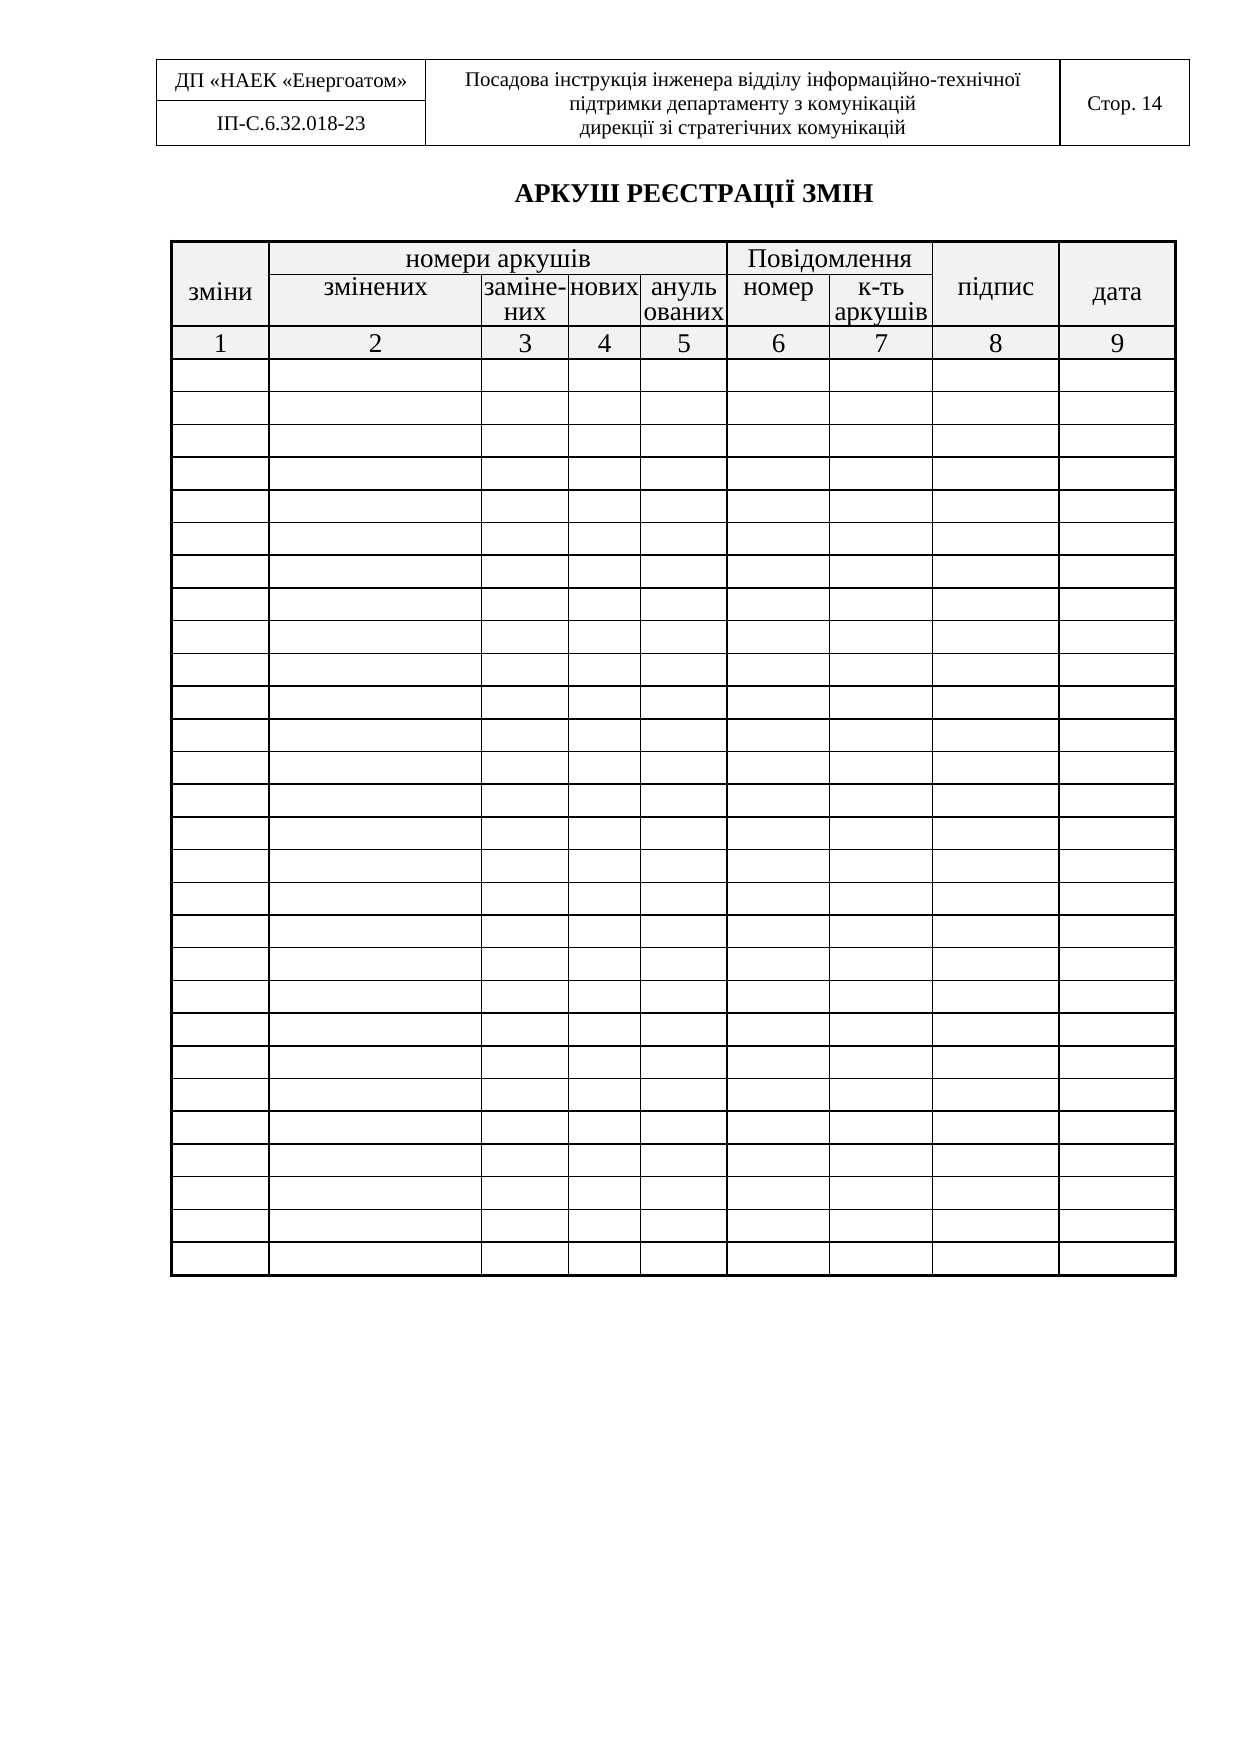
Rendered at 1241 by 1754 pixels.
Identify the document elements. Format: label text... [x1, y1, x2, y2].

table_cell [1060, 360, 1174, 391]
table_cell [482, 720, 568, 751]
table_cell підпис [933, 274, 1058, 325]
table_cell [569, 850, 640, 881]
table_cell [830, 589, 932, 620]
table_cell [482, 1112, 568, 1143]
table_cell [830, 687, 932, 718]
table_cell [933, 1177, 1058, 1208]
table_cell [830, 850, 932, 881]
table_cell [728, 1210, 829, 1241]
table_cell [641, 621, 726, 652]
table_cell [1060, 883, 1174, 914]
table_cell [933, 458, 1058, 489]
table_cell [270, 654, 481, 685]
table_cell [728, 818, 829, 849]
table_cell [270, 1079, 481, 1110]
table_cell [830, 556, 932, 587]
table_cell [933, 491, 1058, 522]
table_cell [728, 752, 829, 783]
table_cell к-ть аркушів [830, 275, 932, 325]
table_cell [728, 720, 829, 751]
table_cell [728, 523, 829, 554]
table_cell [641, 720, 726, 751]
table_cell [830, 818, 932, 849]
table_cell [173, 720, 268, 751]
table_cell [728, 1177, 829, 1208]
table_cell [641, 883, 726, 914]
table_cell [482, 1079, 568, 1110]
table_cell [933, 1243, 1058, 1274]
table_cell [1060, 818, 1174, 849]
table_cell [173, 752, 268, 783]
table_cell [728, 850, 829, 881]
table_cell [728, 1079, 829, 1110]
table_cell [270, 621, 481, 652]
table_cell [830, 752, 932, 783]
table_cell [1060, 458, 1174, 489]
table_cell [728, 556, 829, 587]
table_cell [173, 948, 268, 979]
table_cell [482, 1243, 568, 1274]
table_cell [933, 654, 1058, 685]
table_cell [173, 1014, 268, 1045]
table_cell [728, 1014, 829, 1045]
table_cell [569, 360, 640, 391]
table_cell [1060, 1112, 1174, 1143]
table_cell [173, 458, 268, 489]
table_cell [933, 523, 1058, 554]
table_cell [270, 752, 481, 783]
table_cell 3 [482, 327, 568, 358]
table_cell зміни [173, 274, 268, 325]
table_cell [728, 916, 829, 947]
table_cell 1 [173, 327, 268, 358]
table_cell [173, 621, 268, 652]
table_header Повідомлення [728, 243, 932, 274]
table_cell [482, 360, 568, 391]
table_cell [1060, 752, 1174, 783]
table_cell [270, 556, 481, 587]
table_cell [641, 1210, 726, 1241]
table_header номери аркушів [270, 243, 726, 274]
table_cell [830, 1243, 932, 1274]
table_cell [270, 425, 481, 456]
table_cell [569, 1210, 640, 1241]
table_cell [728, 360, 829, 391]
table_cell [641, 752, 726, 783]
table_cell [482, 916, 568, 947]
table_cell [641, 1177, 726, 1208]
table_cell [728, 425, 829, 456]
table_cell [482, 621, 568, 652]
table_cell [270, 948, 481, 979]
table_cell [569, 491, 640, 522]
table_cell [270, 589, 481, 620]
table_cell [173, 556, 268, 587]
table_cell [482, 1014, 568, 1045]
table_cell [270, 523, 481, 554]
table_cell [569, 916, 640, 947]
table_cell [173, 360, 268, 391]
table_cell [569, 458, 640, 489]
table_cell [270, 392, 481, 423]
table_cell [728, 981, 829, 1012]
table_cell змінених [270, 275, 481, 325]
table_cell анульованих [641, 275, 726, 325]
table_cell [641, 1014, 726, 1045]
table_cell [482, 752, 568, 783]
table_cell [482, 589, 568, 620]
table_cell [830, 916, 932, 947]
table_cell [933, 687, 1058, 718]
table_cell [641, 948, 726, 979]
table_cell [173, 883, 268, 914]
table_cell [1060, 948, 1174, 979]
table_cell [728, 1112, 829, 1143]
table_cell [641, 589, 726, 620]
table_cell [641, 1079, 726, 1110]
table_cell номер [728, 275, 829, 325]
table_cell [569, 1243, 640, 1274]
table_cell [641, 1112, 726, 1143]
table_cell [270, 491, 481, 522]
table_cell [933, 1014, 1058, 1045]
table_cell [641, 392, 726, 423]
table_cell [728, 883, 829, 914]
table_cell [270, 1047, 481, 1078]
table_cell [569, 818, 640, 849]
table_cell [173, 425, 268, 456]
table_cell [173, 981, 268, 1012]
table_cell [569, 1112, 640, 1143]
table_cell [933, 1112, 1058, 1143]
table_cell [728, 654, 829, 685]
table_cell [933, 850, 1058, 881]
table_cell [173, 1177, 268, 1208]
table_cell [482, 491, 568, 522]
table_cell [270, 1243, 481, 1274]
table_cell [933, 948, 1058, 979]
table_cell [173, 818, 268, 849]
table_cell [270, 1112, 481, 1143]
table_cell [482, 785, 568, 816]
table_cell [569, 1014, 640, 1045]
table_cell [641, 916, 726, 947]
table_cell [482, 1210, 568, 1241]
table_cell [933, 981, 1058, 1012]
table_cell [569, 687, 640, 718]
table_cell нових [569, 275, 640, 325]
table_cell [830, 621, 932, 652]
table_cell [728, 1145, 829, 1176]
table_cell [1060, 589, 1174, 620]
table_cell [830, 360, 932, 391]
table_cell [270, 720, 481, 751]
table_cell [933, 360, 1058, 391]
table_cell 9 [1060, 327, 1174, 358]
table_cell [173, 1079, 268, 1110]
table_cell [1060, 785, 1174, 816]
table_cell [569, 523, 640, 554]
table_cell [728, 785, 829, 816]
table_cell [830, 1145, 932, 1176]
table_cell [933, 720, 1058, 751]
table_cell [830, 1177, 932, 1208]
table_cell [173, 850, 268, 881]
table_cell [830, 981, 932, 1012]
table_cell [569, 720, 640, 751]
table_cell [830, 1210, 932, 1241]
table_cell [173, 1210, 268, 1241]
table_cell [830, 458, 932, 489]
table_cell [830, 654, 932, 685]
table_cell [641, 981, 726, 1012]
table_cell [830, 1112, 932, 1143]
table_cell 2 [270, 327, 481, 358]
table_cell 7 [830, 327, 932, 358]
table_cell [641, 1243, 726, 1274]
table_cell [1060, 1014, 1174, 1045]
table_cell [569, 1079, 640, 1110]
table_cell [569, 883, 640, 914]
table_cell [173, 785, 268, 816]
table_cell 8 [933, 327, 1058, 358]
table_cell 6 [728, 327, 829, 358]
table_cell [482, 392, 568, 423]
table_cell [830, 1014, 932, 1045]
table_cell [830, 523, 932, 554]
table_cell [173, 687, 268, 718]
table_cell [1060, 1079, 1174, 1110]
table_cell [173, 589, 268, 620]
table_cell [270, 916, 481, 947]
table_cell [482, 883, 568, 914]
table_cell [933, 752, 1058, 783]
table_cell [569, 981, 640, 1012]
table_cell [569, 785, 640, 816]
table_cell [1060, 981, 1174, 1012]
table_cell [641, 458, 726, 489]
table_cell [569, 589, 640, 620]
table_cell [270, 1014, 481, 1045]
table_cell [482, 687, 568, 718]
table_cell [728, 1047, 829, 1078]
table_cell [728, 687, 829, 718]
table_cell [482, 850, 568, 881]
table_cell [830, 425, 932, 456]
table_cell [1060, 491, 1174, 522]
table_cell [1060, 1210, 1174, 1241]
table_cell [173, 916, 268, 947]
table_cell замінених [482, 275, 568, 325]
table_cell [641, 1047, 726, 1078]
table_cell [482, 1177, 568, 1208]
table_header [173, 243, 268, 274]
table_cell [728, 392, 829, 423]
table_cell [728, 948, 829, 979]
table_cell [830, 1047, 932, 1078]
table_cell [1060, 1177, 1174, 1208]
table_cell 4 [569, 327, 640, 358]
table_cell [270, 785, 481, 816]
table_cell [569, 1047, 640, 1078]
table_cell [569, 1177, 640, 1208]
table_cell [1060, 1145, 1174, 1176]
table_cell [569, 948, 640, 979]
table_cell [569, 621, 640, 652]
table_cell [933, 818, 1058, 849]
table_cell [933, 556, 1058, 587]
table_cell [641, 491, 726, 522]
table_cell [641, 360, 726, 391]
table_cell дата [1060, 274, 1174, 325]
table_cell [270, 981, 481, 1012]
table_cell [1060, 1047, 1174, 1078]
table_cell [933, 1210, 1058, 1241]
table_cell [569, 392, 640, 423]
table_cell [173, 654, 268, 685]
table_cell [1060, 916, 1174, 947]
table_cell [641, 425, 726, 456]
table_cell [569, 556, 640, 587]
table_cell [482, 1145, 568, 1176]
table_cell [1060, 621, 1174, 652]
table_cell [482, 948, 568, 979]
table_cell [933, 1145, 1058, 1176]
table_cell [641, 687, 726, 718]
table_cell [569, 1145, 640, 1176]
table_cell [933, 392, 1058, 423]
table_cell [1060, 425, 1174, 456]
table_cell [728, 491, 829, 522]
table_cell [569, 752, 640, 783]
table_cell [1060, 523, 1174, 554]
table_cell [173, 523, 268, 554]
table_cell [830, 720, 932, 751]
table_cell [1060, 850, 1174, 881]
table_cell [641, 654, 726, 685]
table_cell [569, 425, 640, 456]
text АРКУШ РЕЄСТРАЦІЇ ЗМІН [148, 177, 1240, 208]
table_cell [270, 1210, 481, 1241]
table_cell [482, 654, 568, 685]
table_cell [641, 850, 726, 881]
table_cell [1060, 654, 1174, 685]
table_cell 5 [641, 327, 726, 358]
table_cell [830, 785, 932, 816]
table_cell [482, 556, 568, 587]
table_cell [270, 818, 481, 849]
table_cell [830, 1079, 932, 1110]
table_cell [1060, 556, 1174, 587]
table_cell [641, 785, 726, 816]
table_cell [728, 458, 829, 489]
table_cell [270, 687, 481, 718]
table_cell [830, 948, 932, 979]
table_cell [728, 589, 829, 620]
table_cell [173, 1047, 268, 1078]
table_cell [1060, 392, 1174, 423]
table_cell [641, 523, 726, 554]
table_cell [933, 883, 1058, 914]
table_cell [1060, 687, 1174, 718]
table_header [1060, 243, 1174, 274]
table_cell [641, 818, 726, 849]
table_cell [173, 1112, 268, 1143]
table_cell [641, 1145, 726, 1176]
table_cell [830, 883, 932, 914]
table_cell [933, 1079, 1058, 1110]
table_cell [830, 491, 932, 522]
table_cell [173, 491, 268, 522]
table_header [933, 243, 1058, 274]
table_cell [569, 654, 640, 685]
table_cell [1060, 720, 1174, 751]
table_cell [482, 523, 568, 554]
table_cell [482, 458, 568, 489]
table_cell [173, 1145, 268, 1176]
table_cell [270, 850, 481, 881]
table_cell [173, 392, 268, 423]
table_cell [641, 556, 726, 587]
table_cell [270, 1145, 481, 1176]
table_cell [830, 392, 932, 423]
table_cell [1060, 1243, 1174, 1274]
table_cell [270, 883, 481, 914]
table_cell [482, 425, 568, 456]
table_cell [728, 1243, 829, 1274]
table_cell [933, 589, 1058, 620]
table_cell [933, 916, 1058, 947]
table_cell [482, 818, 568, 849]
table_cell [270, 1177, 481, 1208]
table_cell [933, 621, 1058, 652]
table_cell [270, 360, 481, 391]
table_cell [482, 1047, 568, 1078]
table_cell [482, 981, 568, 1012]
table_cell [933, 1047, 1058, 1078]
table_cell [728, 621, 829, 652]
table_cell [933, 785, 1058, 816]
table_cell [933, 425, 1058, 456]
table_cell [173, 1243, 268, 1274]
table_cell [270, 458, 481, 489]
